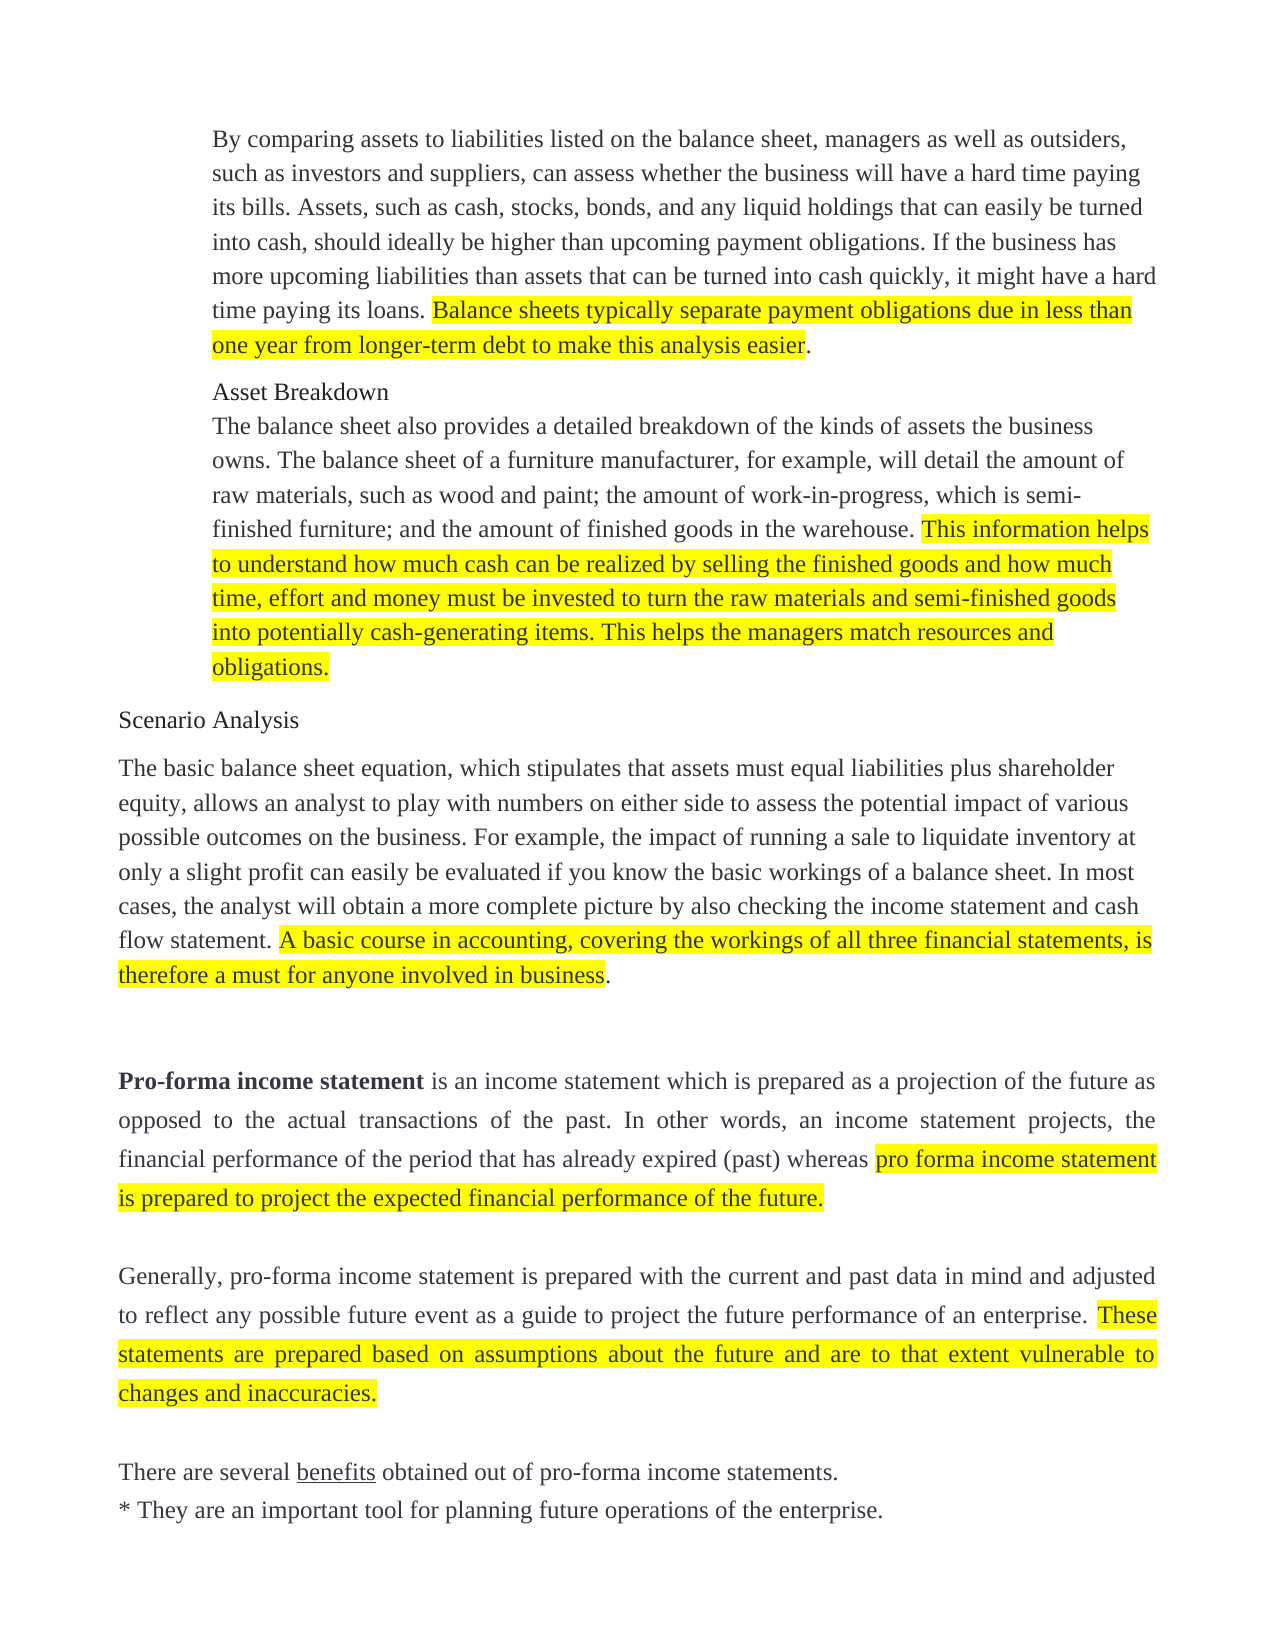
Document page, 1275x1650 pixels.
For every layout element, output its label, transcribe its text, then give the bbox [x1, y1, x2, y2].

text * They are an important tool for planning future operations of the enterprise. [118, 1485, 1157, 1524]
subtitle Asset Breakdown [212, 371, 1157, 406]
subtitle Scenario Analysis [118, 695, 1157, 734]
text By comparing assets to liabilities listed on the balance sheet, managers as well as outsiders, such as investors and suppliers, can assess whether the business will have a hard time paying its bills. Assets, such as cash, stocks, bonds, and any liquid holdings that can easily be turned into cash, should ideally be higher than upcoming payment obligations. If the business has more upcoming liabilities than assets that can be turned into cash quickly, it might have a hard time paying its loans. Balance sheets typically separate payment obligations due in less than one year from longer-term debt to make this analysis easier. [212, 118, 1157, 359]
text The basic balance sheet equation, which stipulates that assets must equal liabilities plus shareholder equity, allows an analyst to play with numbers on either side to assess the potential impact of various possible outcomes on the business. For example, the impact of running a sale to liquidate inventory at only a slight profit can easily be evaluated if you know the basic workings of a balance sheet. In most cases, the analyst will obtain a more complete picture by also checking the income statement and cash flow statement. A basic course in accounting, covering the workings of all three financial statements, is therefore a must for anyone involved in business. [118, 748, 1157, 988]
text The balance sheet also provides a detailed breakdown of the kinds of assets the business owns. The balance sheet of a furniture manufacturer, for example, will detail the amount of raw materials, such as wood and paint; the amount of work-in-progress, which is semi-finished furniture; and the amount of finished goods in the warehouse. This information helps to understand how much cash can be realized by selling the finished goods and how much time, effort and money must be invested to turn the raw materials and semi-finished goods into potentially cash-generating items. This helps the managers match resources and obligations. [212, 406, 1157, 681]
text There are several benefits obtained out of pro-forma income statements. [118, 1446, 1157, 1485]
